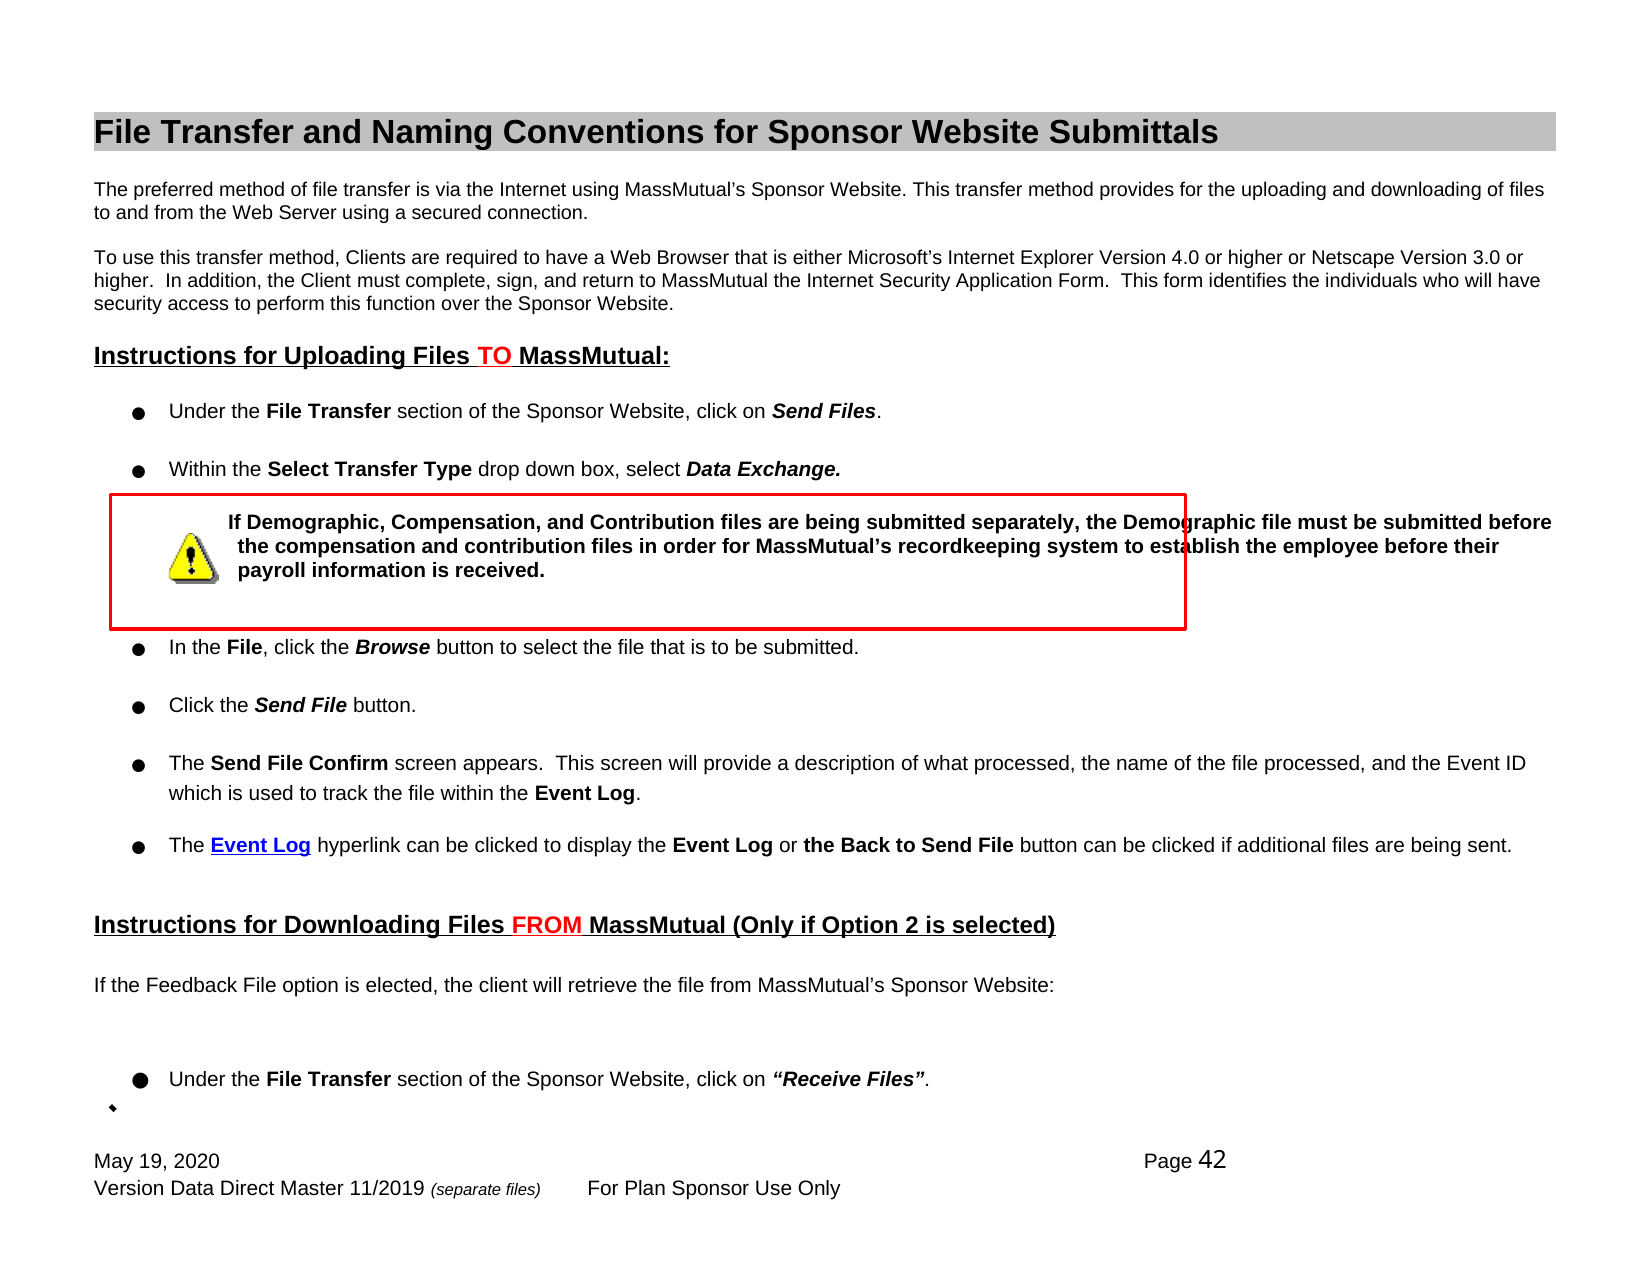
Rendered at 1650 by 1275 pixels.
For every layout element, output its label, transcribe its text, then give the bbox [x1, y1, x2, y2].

text Instructions for Downloading Files FROM MassMutual (Only if Option 2 is selected) [94, 910, 1556, 939]
list Under the File Transfer section of the Sponsor Website, click on Send Files. [131, 394, 1556, 428]
text To use this transfer method, Clients are required to have a Web Browser that is either Microsoft’s Internet Explorer Version 4.0 or higher or Netscape Version 3.0 or higher. In addition, the Client must complete, sign, and return to MassMutual the Internet Security Application Form. This form identifies the individuals who will have security access to perform this function over the Sponsor Website. [94, 246, 1556, 314]
text The preferred method of file transfer is via the Internet using MassMutual’s Sponsor Website. This transfer method provides for the uploading and downloading of files to and from the Web Server using a secured connection. [94, 178, 1556, 223]
text If Demographic, Compensation, and Contribution files are being submitted separately, the Demographic file must be submitted before the compensation and contribution files in order for MassMutual’s recordkeeping system to establish the employee before their payroll information is received. [139, 510, 1184, 582]
list Within the Select Transfer Type drop down box, select Data Exchange. [131, 452, 1556, 486]
text If Demographic, Compensation, and Contribution files are being submitted separately, the Demographic file must be submitted before the compensation and contribution files in order for MassMutual’s recordkeeping system to establish the employee before their payroll information is received. [1187, 510, 1556, 582]
list In the File, click the Browse button to select the file that is to be submitted. [131, 630, 1556, 664]
list Under the File Transfer section of the Sponsor Website, click on “Receive Files”. [131, 1055, 1556, 1098]
text If the Feedback File option is elected, the client will retrieve the file from MassMutual’s Sponsor Website: [94, 973, 1556, 997]
text File Transfer and Naming Conventions for Sponsor Website Submittals [94, 112, 1556, 151]
text Instructions for Uploading Files TO MassMutual: [94, 341, 1556, 370]
list The Event Log hyperlink can be clicked to display the Event Log or the Back to Send File button can be clicked if additional files are being sent. [131, 828, 1556, 862]
list The Send File Confirm screen appears. This screen will provide a description of what processed, the name of the file processed, and the Event ID which is used to track the file within the Event Log. [131, 746, 1556, 804]
picture [168, 533, 219, 584]
list Click the Send File button. [131, 688, 1556, 722]
